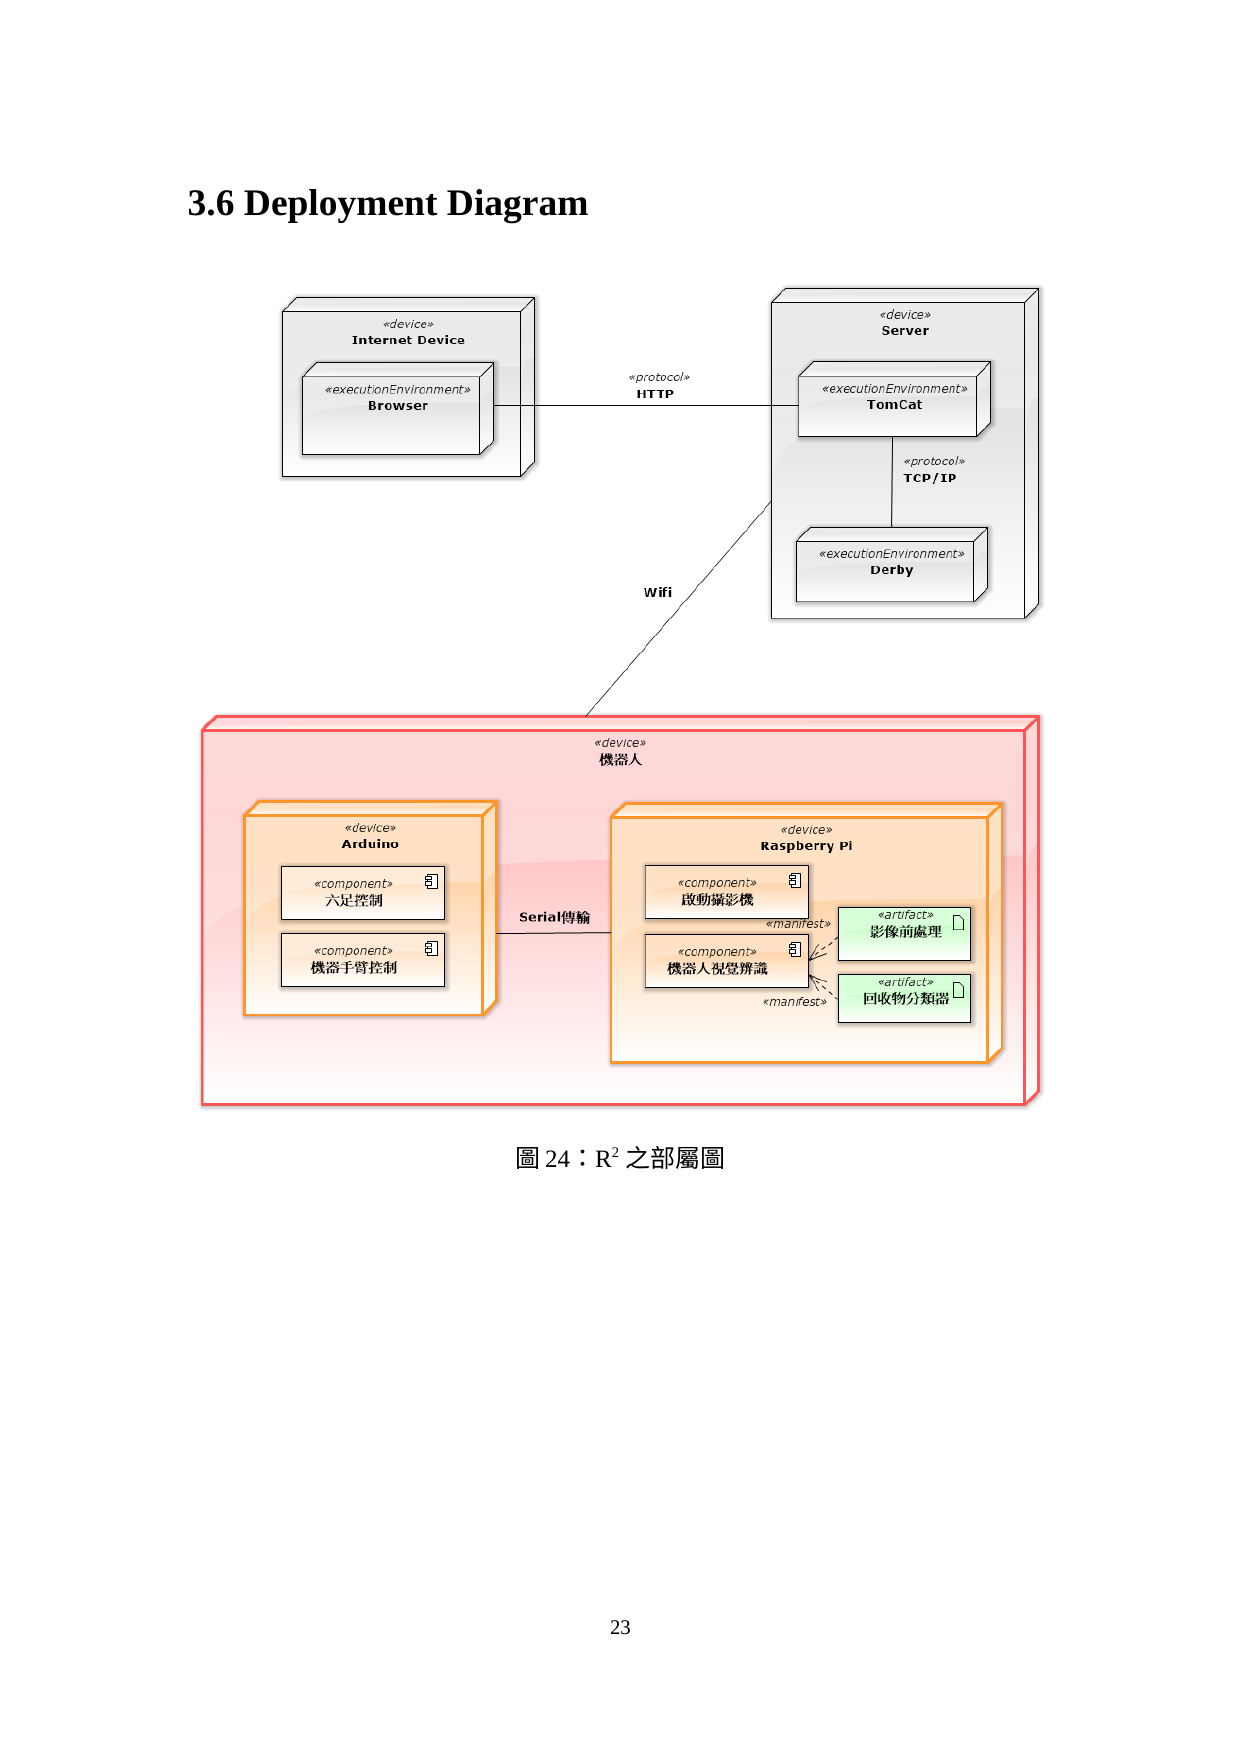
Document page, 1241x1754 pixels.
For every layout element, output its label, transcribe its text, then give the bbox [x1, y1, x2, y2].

subtitle 3.6 Deployment Diagram [187, 164, 1053, 239]
picture [187, 273, 1053, 1119]
text 圖二十四：R2 之部屬圖 [187, 1137, 1053, 1175]
